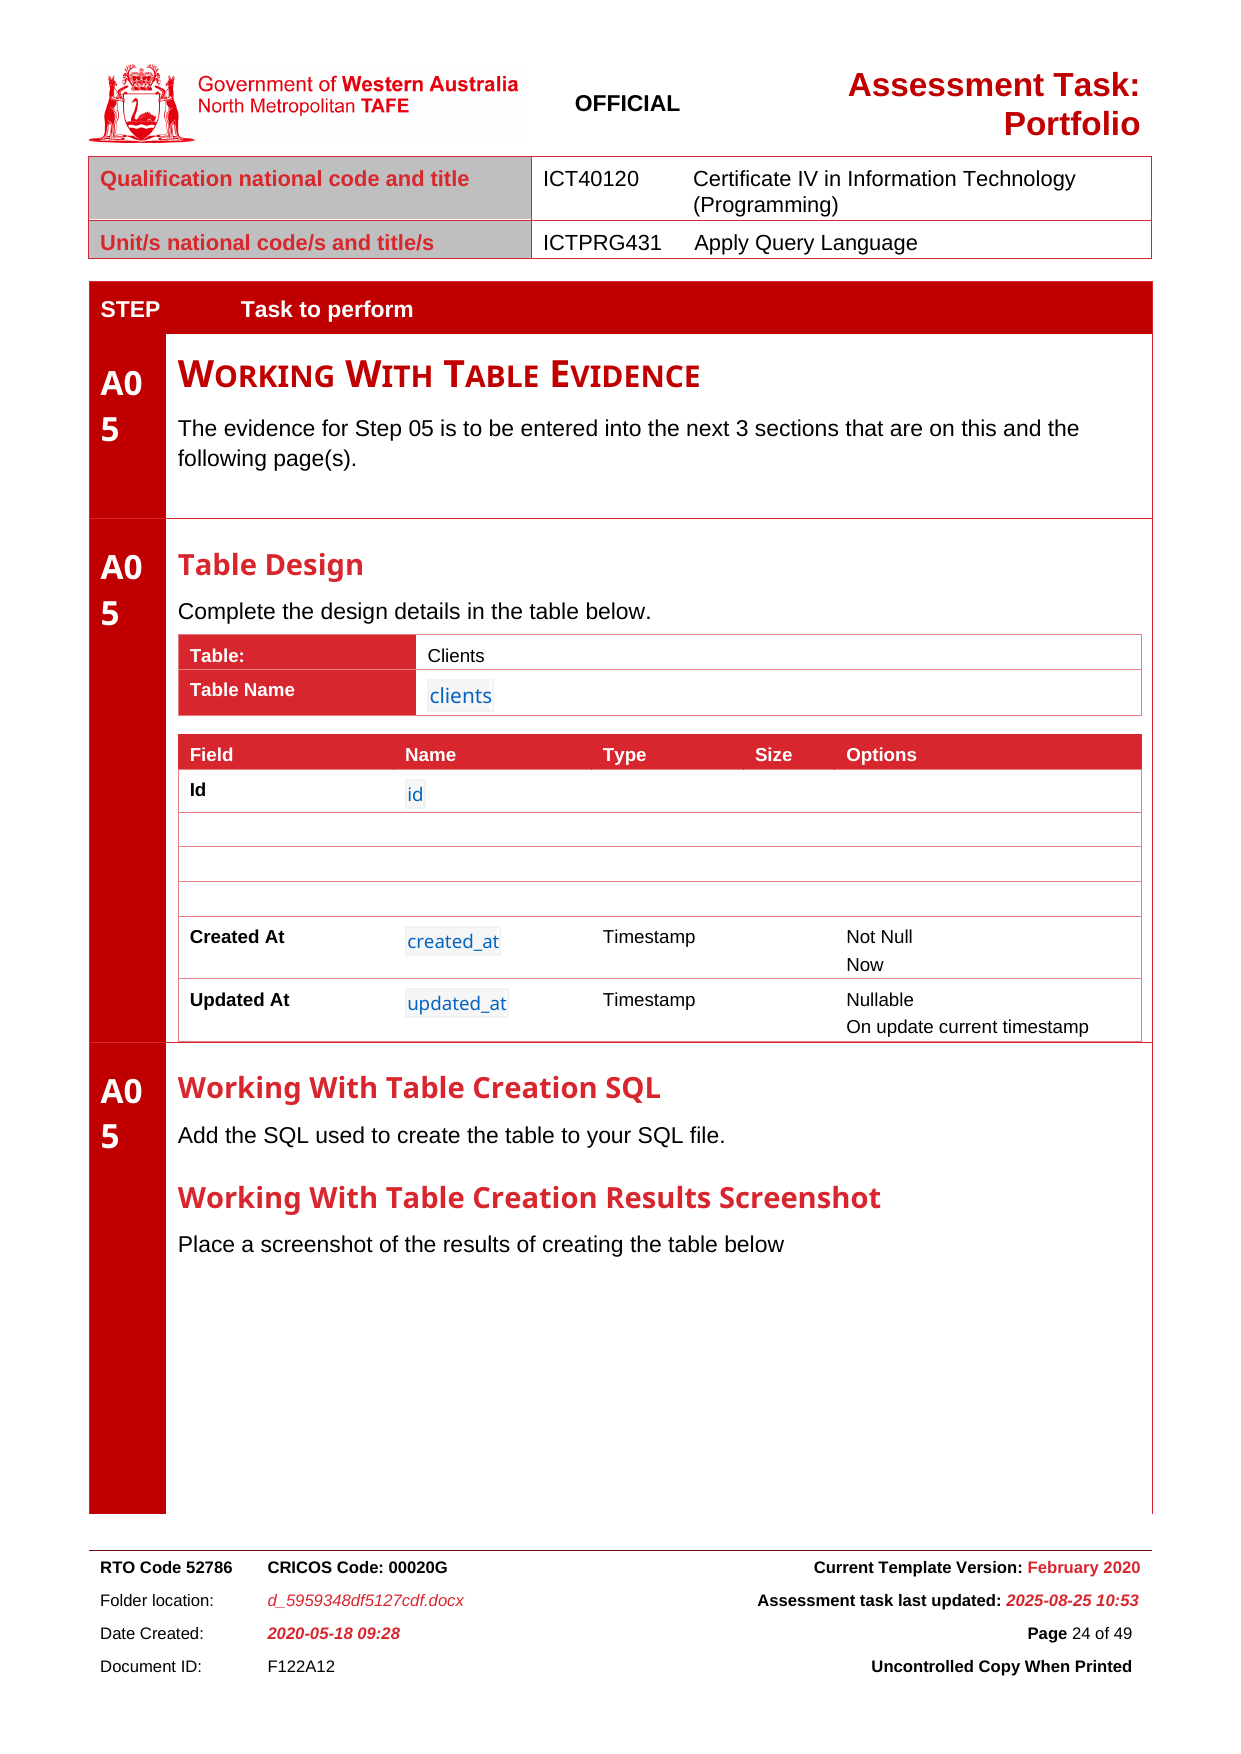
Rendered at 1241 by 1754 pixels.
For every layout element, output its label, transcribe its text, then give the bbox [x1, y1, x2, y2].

table_cell Working With Table Evidence The evidence for Step 05 is to be entered into the next 3 sections that are on this and the following page(s). [166, 334, 1152, 518]
table_cell A05 [90, 1043, 166, 1514]
table_header STEP [90, 282, 229, 334]
table_cell Table Design Complete the design details in the table below. [166, 519, 1152, 1042]
table_cell Working With Table Creation SQL Add the SQL used to create the table to your SQL file. Working With Table Creation Results Screenshot Place a screenshot of the results of creating the table below [166, 1043, 1152, 1514]
table_cell A05 [90, 334, 166, 518]
picture [88, 64, 524, 143]
table_header Task to perform [229, 282, 1152, 334]
table_cell A05 [90, 519, 166, 1042]
